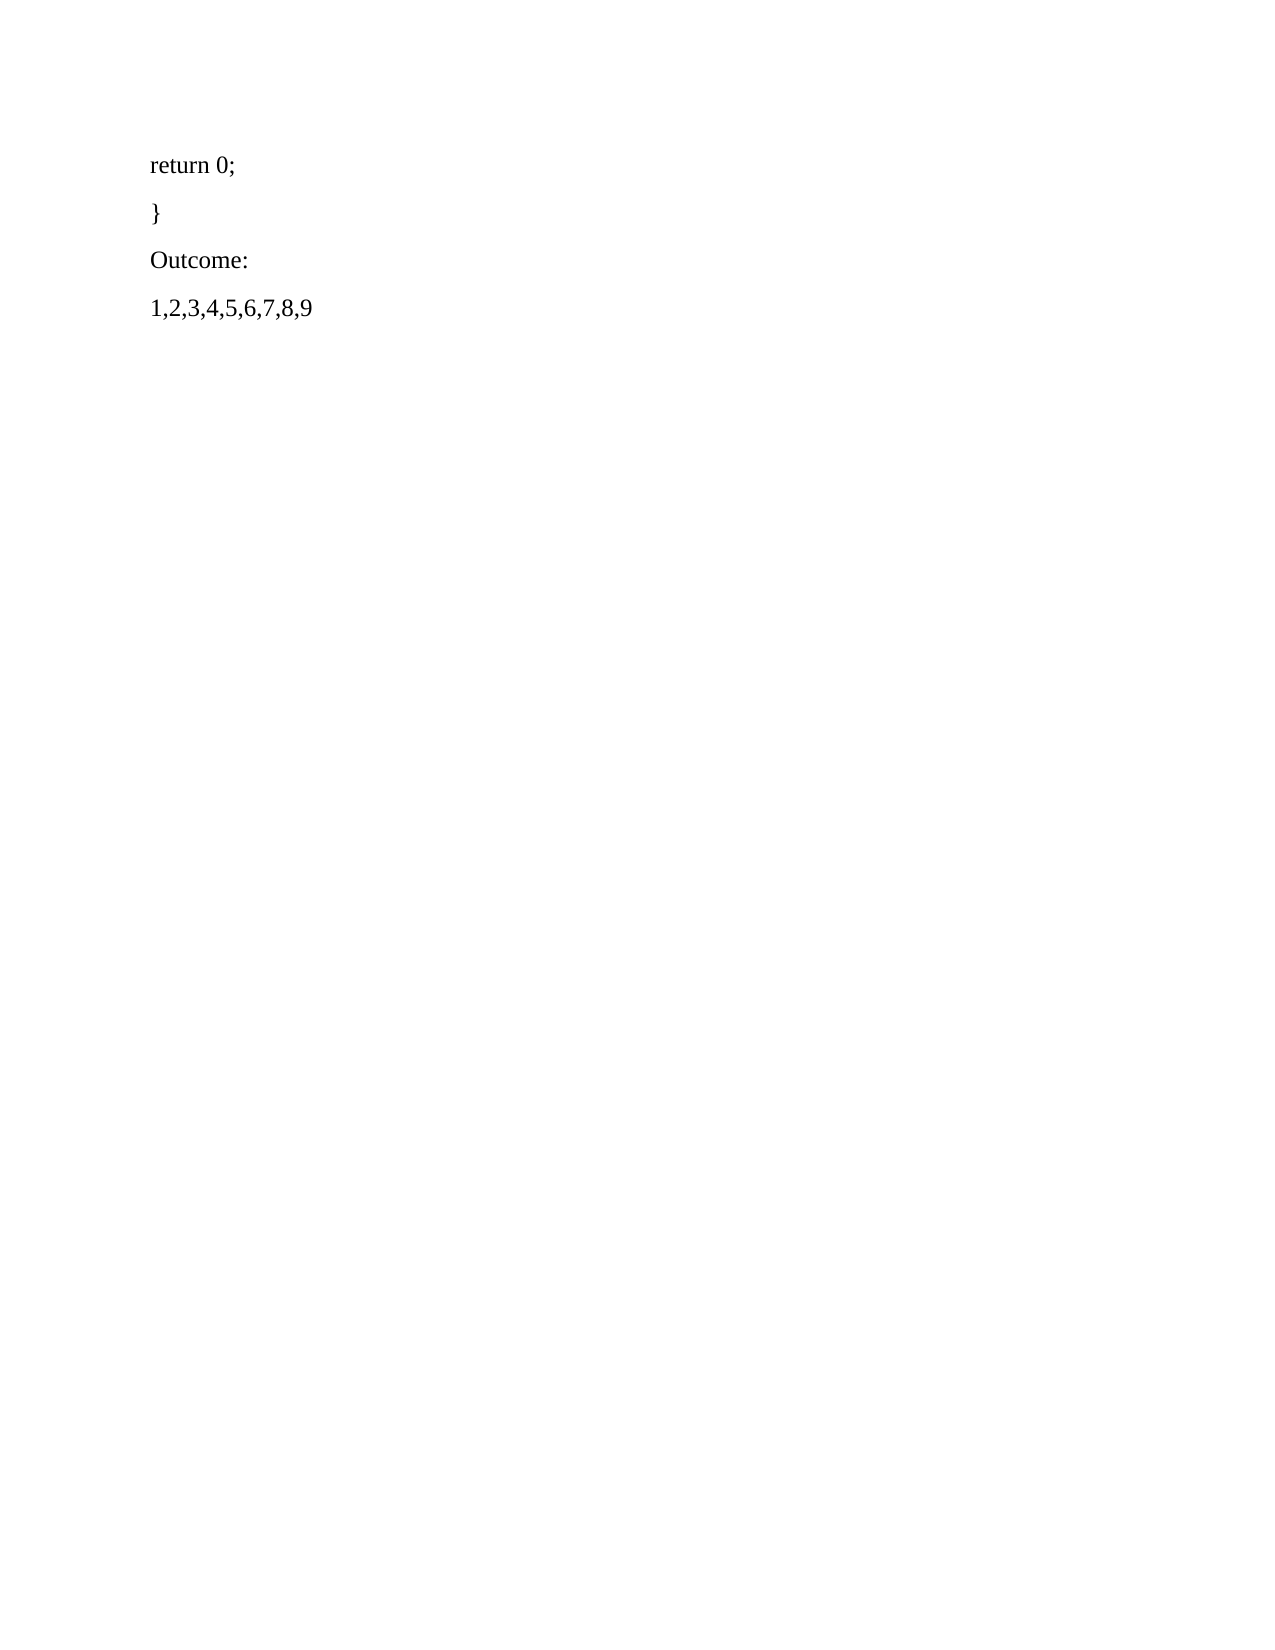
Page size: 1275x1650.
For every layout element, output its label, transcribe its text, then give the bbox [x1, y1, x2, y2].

text Outcome: [150, 245, 1125, 274]
text } [150, 198, 1125, 226]
text 1,2,3,4,5,6,7,8,9 [150, 293, 1125, 322]
text return 0; [150, 150, 1125, 179]
